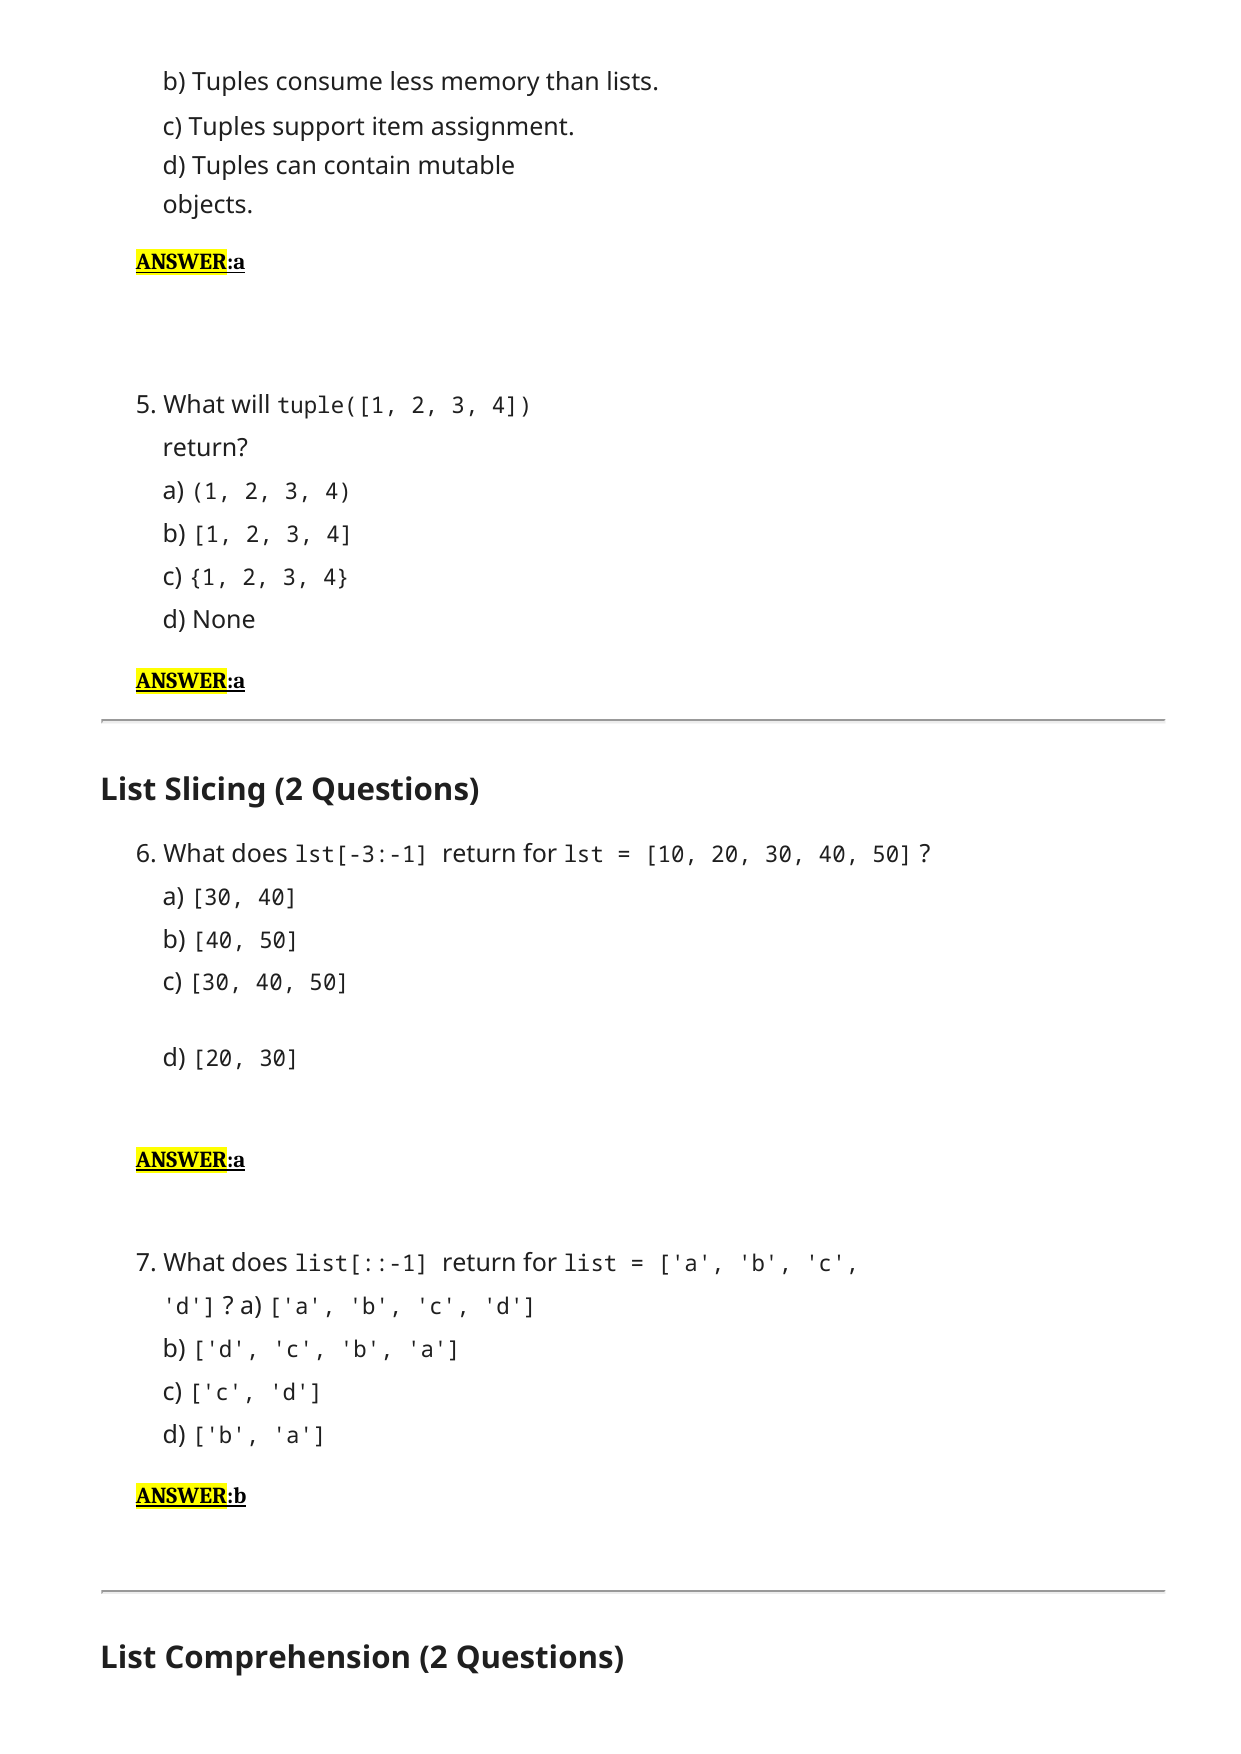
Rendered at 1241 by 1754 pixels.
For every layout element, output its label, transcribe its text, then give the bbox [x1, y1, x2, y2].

text ANSWER:a [227, 249, 612, 275]
text b) Tuples consume less memory than lists. [162, 64, 1167, 98]
text List Comprehension (2 Questions) [100, 1636, 1167, 1678]
text ANSWER:b [227, 1483, 612, 1509]
text ANSWER:a [227, 668, 612, 694]
text 5. What will tuple([1, 2, 3, 4]) return? a) (1, 2, 3, 4) b) [1, 2, 3, 4] c) {1, 2, 3, 4} d) None [136, 387, 612, 636]
text 6. What does lst[-3:-1] return for lst = [10, 20, 30, 40, 50] ? [136, 836, 1167, 869]
text c) Tuples support item assignment. d) Tuples can contain mutable objects. [162, 108, 597, 221]
text a) [30, 40] b) [40, 50] c) [30, 40, 50] d) [20, 30] [162, 879, 357, 1073]
text List Slicing (2 Questions) [100, 767, 1167, 809]
picture [101, 1588, 1166, 1596]
picture [101, 719, 1166, 724]
text 7. What does list[::-1] return for list = ['a', 'b', 'c', 'd'] ? a) ['a', 'b', 'c', 'd'] b) ['d', 'c', 'b', 'a'] c) ['c', 'd'] d) ['b', 'a'] [136, 1245, 897, 1451]
text ANSWER:a [227, 1147, 612, 1173]
